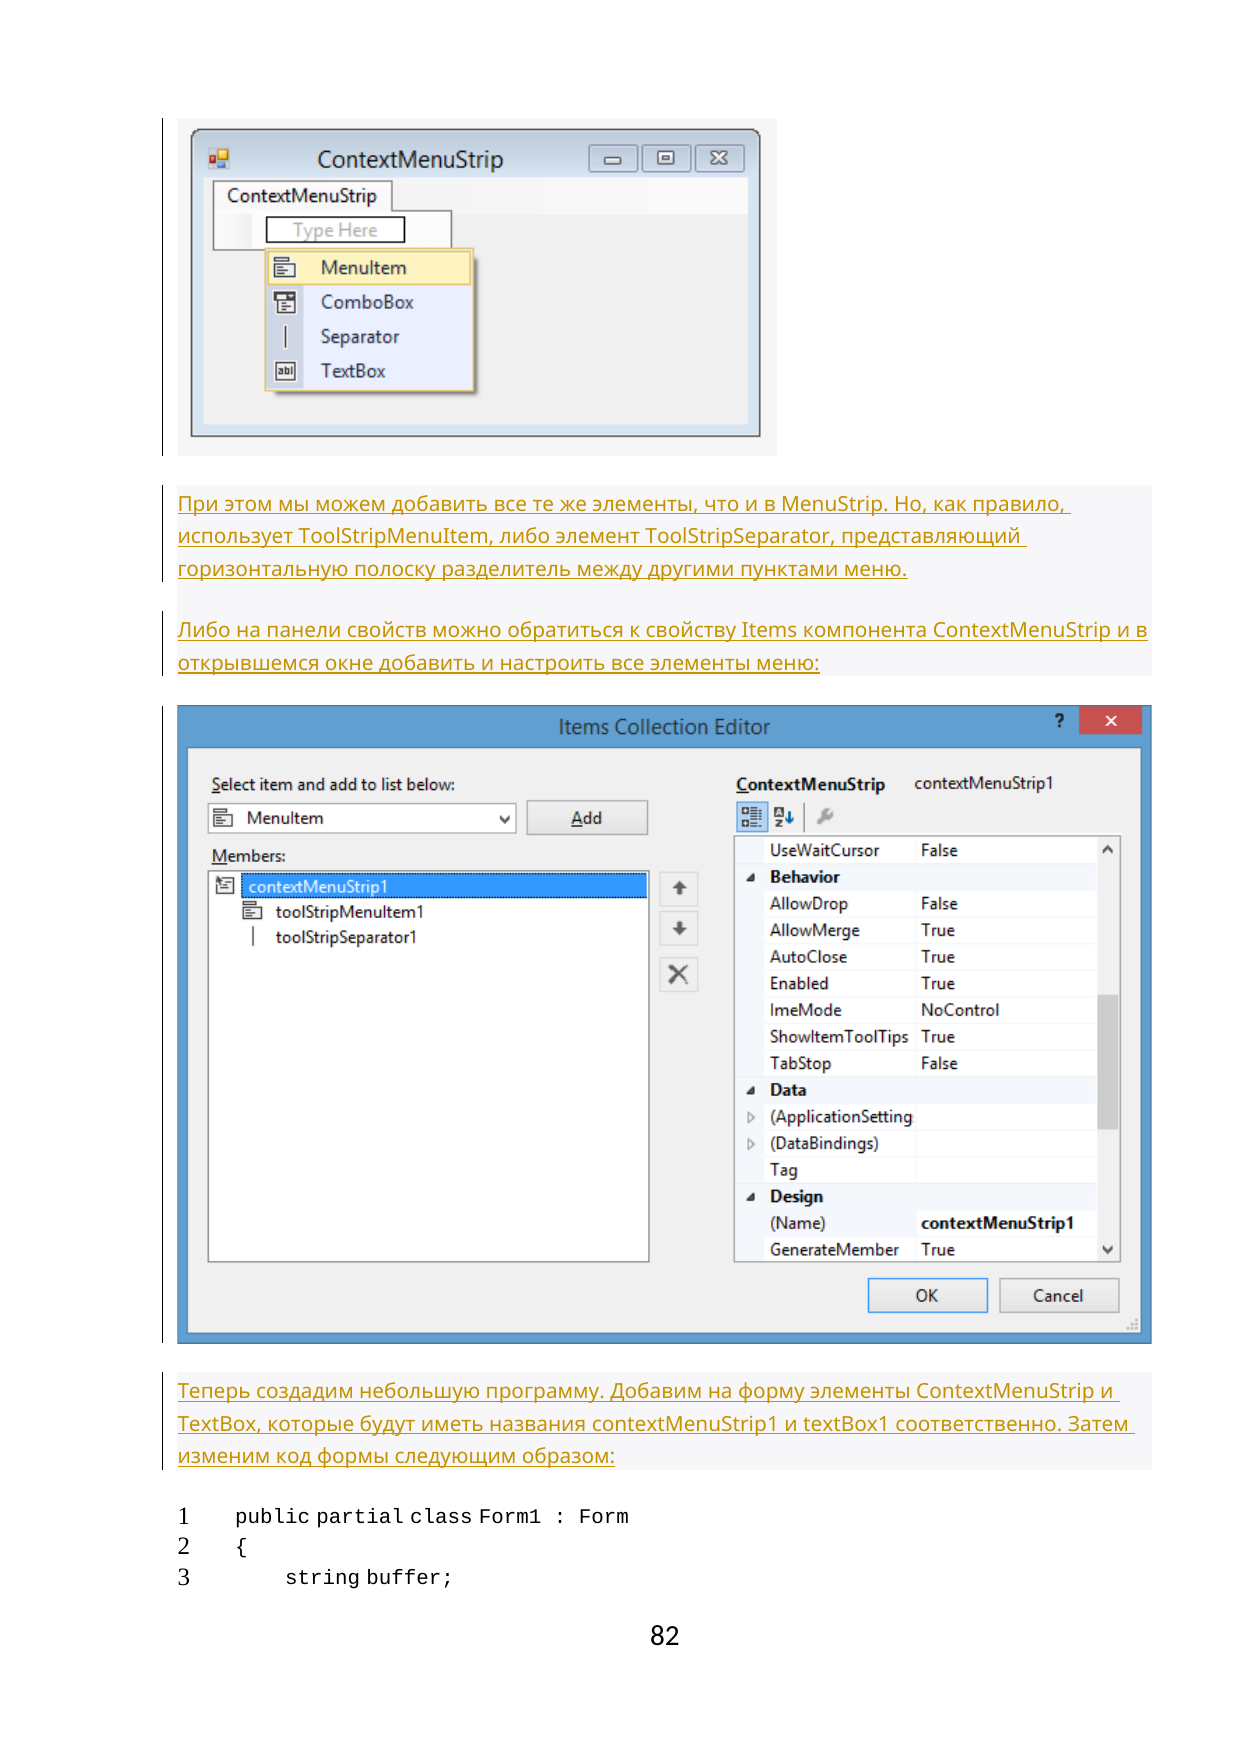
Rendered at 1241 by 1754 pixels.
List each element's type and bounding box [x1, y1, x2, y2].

table_header [235, 1499, 1240, 1591]
picture [177, 118, 778, 456]
table_header [177, 1499, 235, 1591]
picture [177, 705, 1152, 1344]
